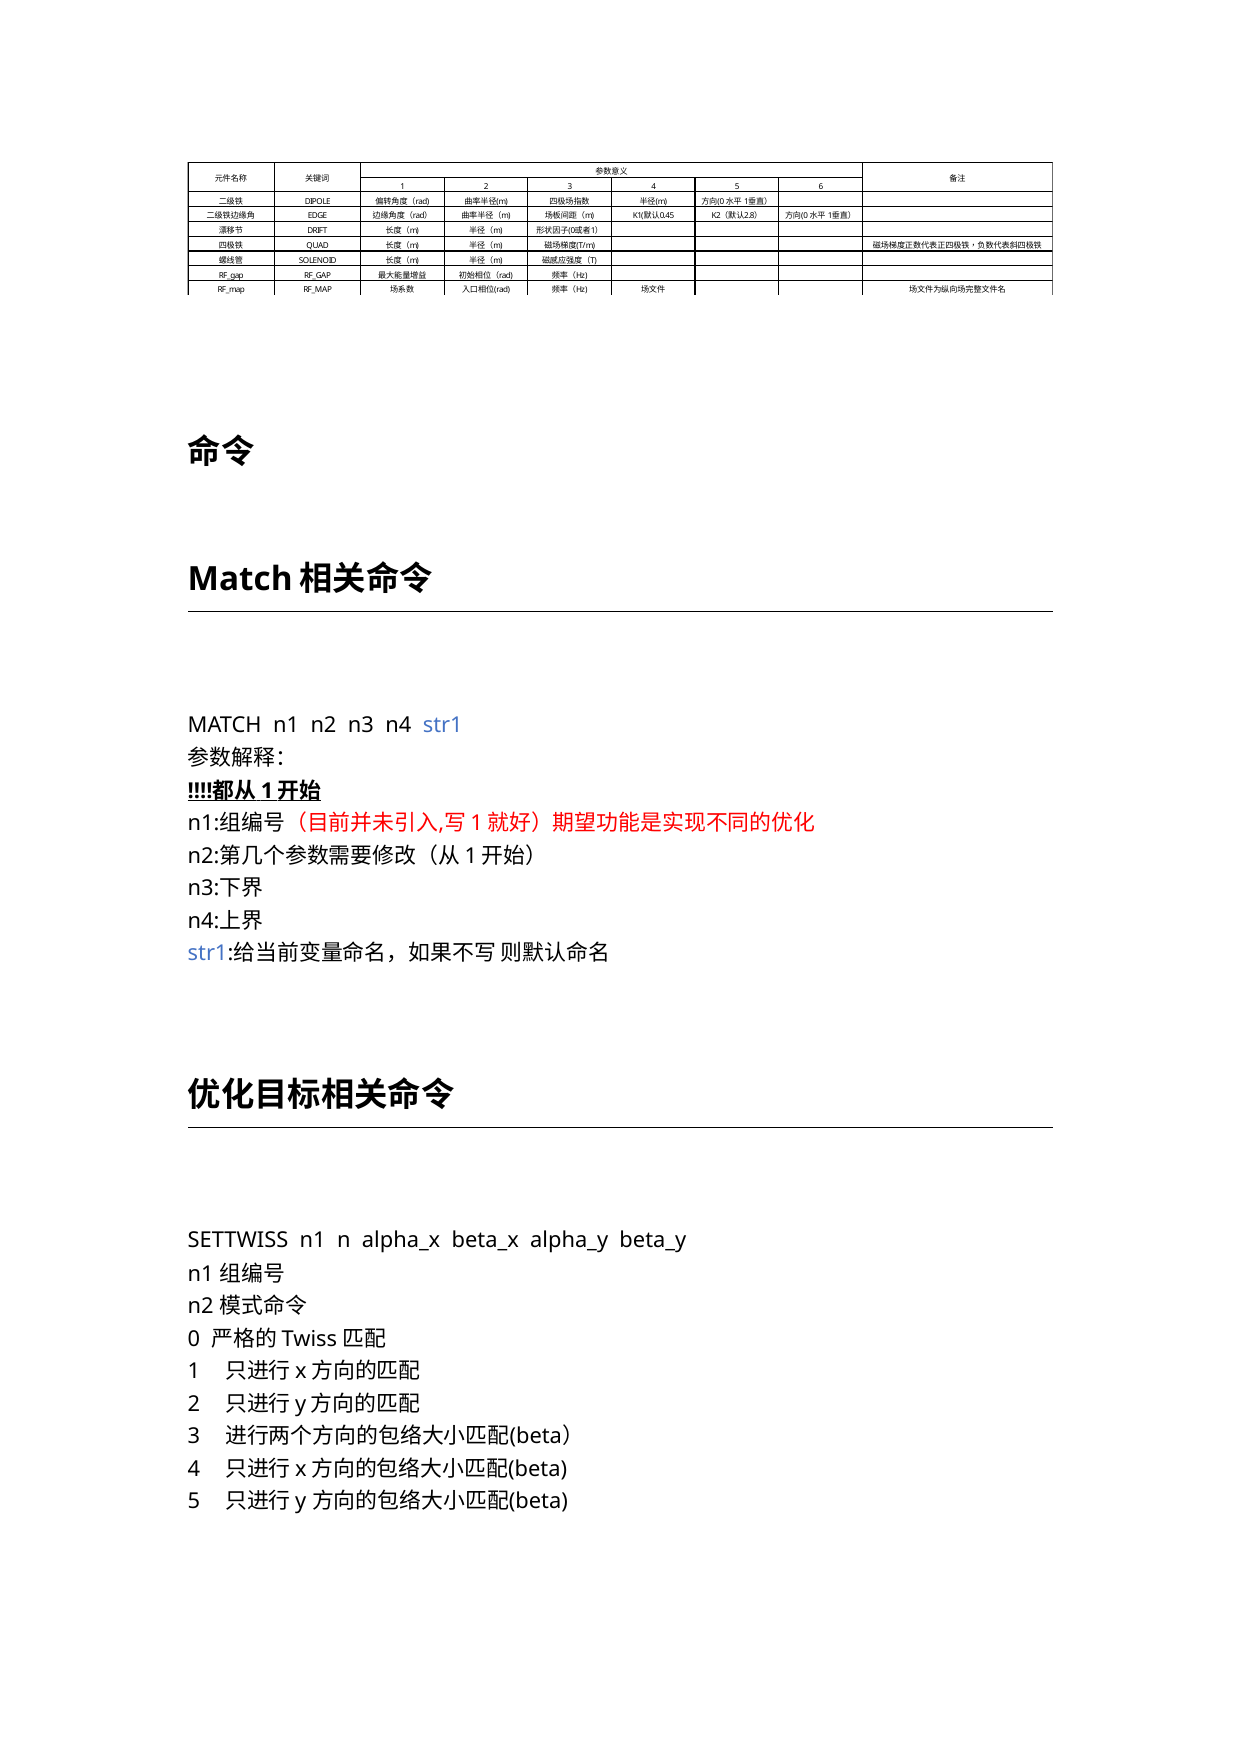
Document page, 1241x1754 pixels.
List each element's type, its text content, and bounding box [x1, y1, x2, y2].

text 参数解释： [187, 740, 1053, 772]
text n3:下界 [187, 870, 1053, 902]
list 只进行y方向的匹配 [187, 1385, 1053, 1418]
text MATCH n1 n2 n3 n4 str1 [187, 707, 1053, 740]
list 只进行x方向的匹配 [187, 1353, 1053, 1385]
text str1:给当前变量命名，如果不写 则默认命名 [187, 935, 1053, 967]
text n2:第几个参数需要修改（从1开始） [187, 837, 1053, 870]
text 0 严格的Twiss 匹配 [187, 1320, 1053, 1353]
text SETTWISS n1 n alpha_x beta_x alpha_y beta_y [187, 1223, 1053, 1255]
text n4:上界 [187, 902, 1053, 935]
subtitle 命令 [187, 417, 1053, 482]
list 只进行x方向的包络大小匹配(beta) [187, 1450, 1053, 1483]
subtitle 优化目标相关命令 [187, 1059, 1053, 1128]
list 只进行y 方向的包络大小匹配(beta) [187, 1483, 1053, 1515]
list 进行两个方向的包络大小匹配(beta） [187, 1418, 1053, 1450]
text n1:组编号（目前并未引入,写1就好）期望功能是实现不同的优化 [187, 805, 1053, 837]
text n1 组编号 [187, 1255, 1053, 1288]
text n2 模式命令 [187, 1288, 1053, 1320]
subtitle Match相关命令 [187, 544, 1053, 612]
text !!!!都从1开始 [187, 772, 1053, 805]
